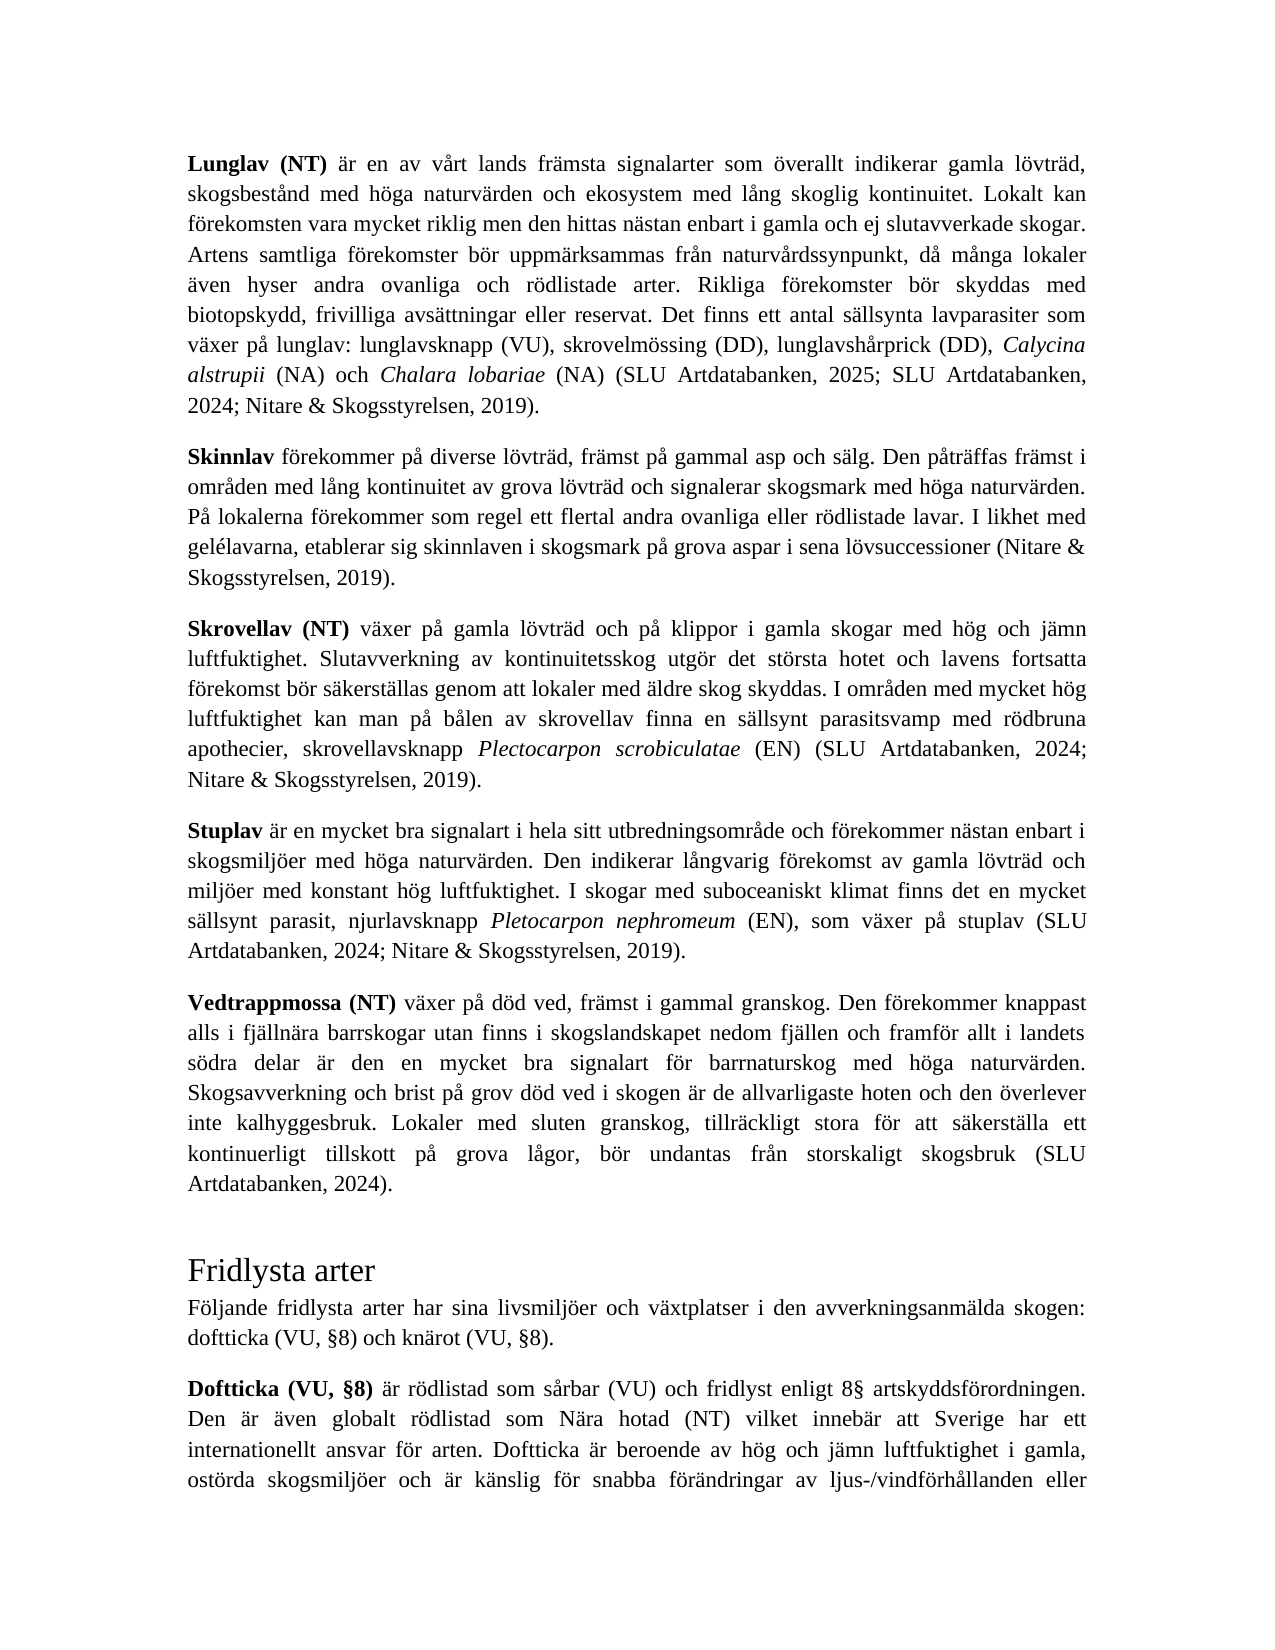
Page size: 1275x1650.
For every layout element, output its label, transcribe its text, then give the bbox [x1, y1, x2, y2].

text Stuplav är en mycket bra signalart i hela sitt utbredningsområde och förekommer nästan enbart i skogsmiljöer med höga naturvärden. Den indikerar långvarig förekomst av gamla lövträd och miljöer med konstant hög luftfuktighet. I skogar med suboceaniskt klimat finns det en mycket sällsynt parasit, njurlavsknapp Pletocarpon nephromeum (EN), som växer på stuplav (SLU Artdatabanken, 2024; Nitare & Skogsstyrelsen, 2019). [187, 817, 1087, 964]
subtitle Fridlysta arter [187, 1250, 1087, 1288]
text Följande fridlysta arter har sina livsmiljöer och växtplatser i den avverkningsanmälda skogen: doftticka (VU, §8) och knärot (VU, §8). [187, 1294, 1087, 1351]
text Lunglav (NT) är en av vårt lands främsta signalarter som överallt indikerar gamla lövträd, skogsbestånd med höga naturvärden och ekosystem med lång skoglig kontinuitet. Lokalt kan förekomsten vara mycket riklig men den hittas nästan enbart i gamla och ej slutavverkade skogar. Artens samtliga förekomster bör uppmärksammas från naturvårdssynpunkt, då många lokaler även hyser andra ovanliga och rödlistade arter. Rikliga förekomster bör skyddas med biotopskydd, frivilliga avsättningar eller reservat. Det finns ett antal sällsynta lavparasiter som växer på lunglav: lunglavsknapp (VU), skrovelmössing (DD), lunglavshårprick (DD), Calycina alstrupii (NA) och Chalara lobariae (NA) (SLU Artdatabanken, 2025; SLU Artdatabanken, 2024; Nitare & Skogsstyrelsen, 2019). [187, 150, 1087, 418]
text Skrovellav (NT) växer på gamla lövträd och på klippor i gamla skogar med hög och jämn luftfuktighet. Slutavverkning av kontinuitetsskog utgör det största hotet och lavens fortsatta förekomst bör säkerställas genom att lokaler med äldre skog skyddas. I områden med mycket hög luftfuktighet kan man på bålen av skrovellav finna en sällsynt parasitsvamp med rödbruna apothecier, skrovellavsknapp Plectocarpon scrobiculatae (EN) (SLU Artdatabanken, 2024; Nitare & Skogsstyrelsen, 2019). [187, 614, 1087, 792]
text Skinnlav förekommer på diverse lövträd, främst på gammal asp och sälg. Den påträffas främst i områden med lång kontinuitet av grova lövträd och signalerar skogsmark med höga naturvärden. På lokalerna förekommer som regel ett flertal andra ovanliga eller rödlistade lavar. I likhet med gelélavarna, etablerar sig skinnlaven i skogsmark på grova aspar i sena lövsuccessioner (Nitare & Skogsstyrelsen, 2019). [187, 443, 1087, 590]
text Vedtrappmossa (NT) växer på död ved, främst i gammal granskog. Den förekommer knappast alls i fjällnära barrskogar utan finns i skogslandskapet nedom fjällen och framför allt i landets södra delar är den en mycket bra signalart för barrnaturskog med höga naturvärden. Skogsavverkning och brist på grov död ved i skogen är de allvarligaste hoten och den överlever inte kalhyggesbruk. Lokaler med sluten granskog, tillräckligt stora för att säkerställa ett kontinuerligt tillskott på grova lågor, bör undantas från storskaligt skogsbruk (SLU Artdatabanken, 2024). [187, 988, 1087, 1196]
